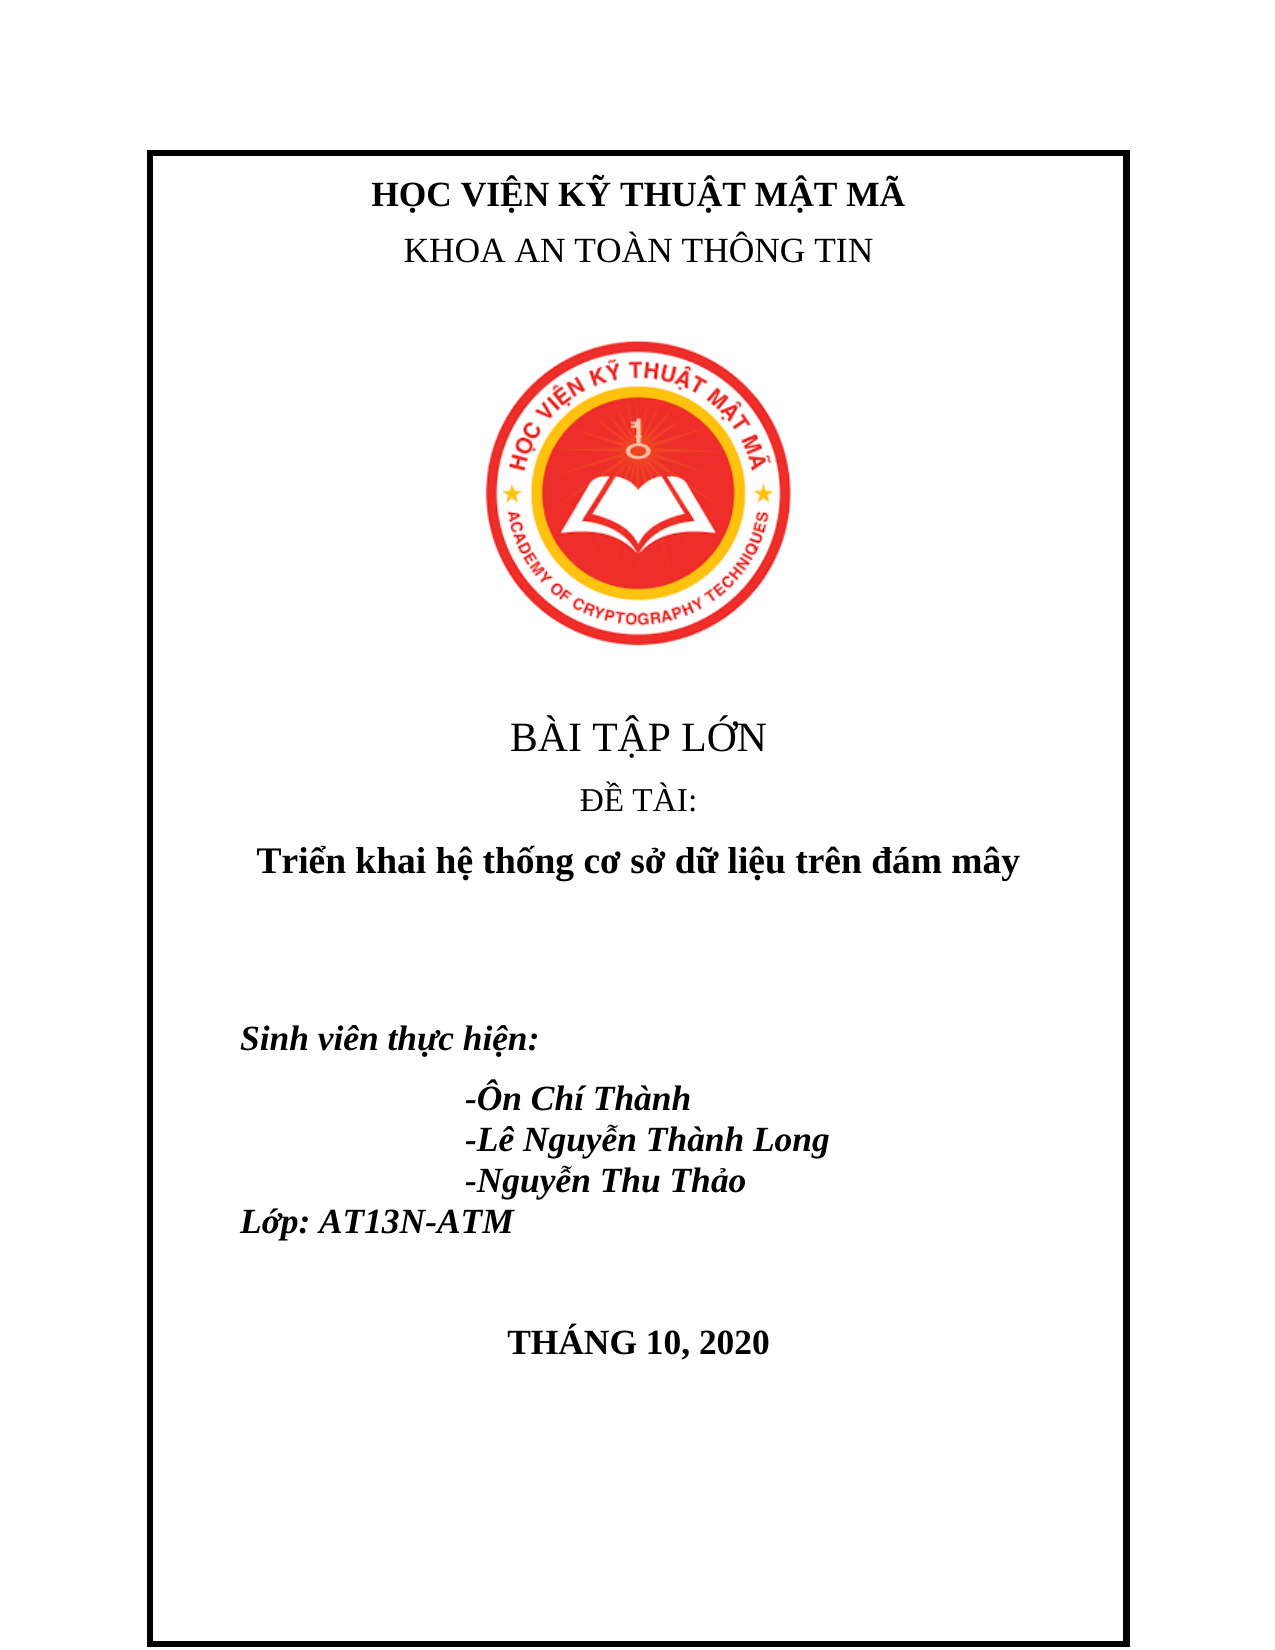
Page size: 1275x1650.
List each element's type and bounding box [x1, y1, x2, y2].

picture [482, 335, 795, 648]
